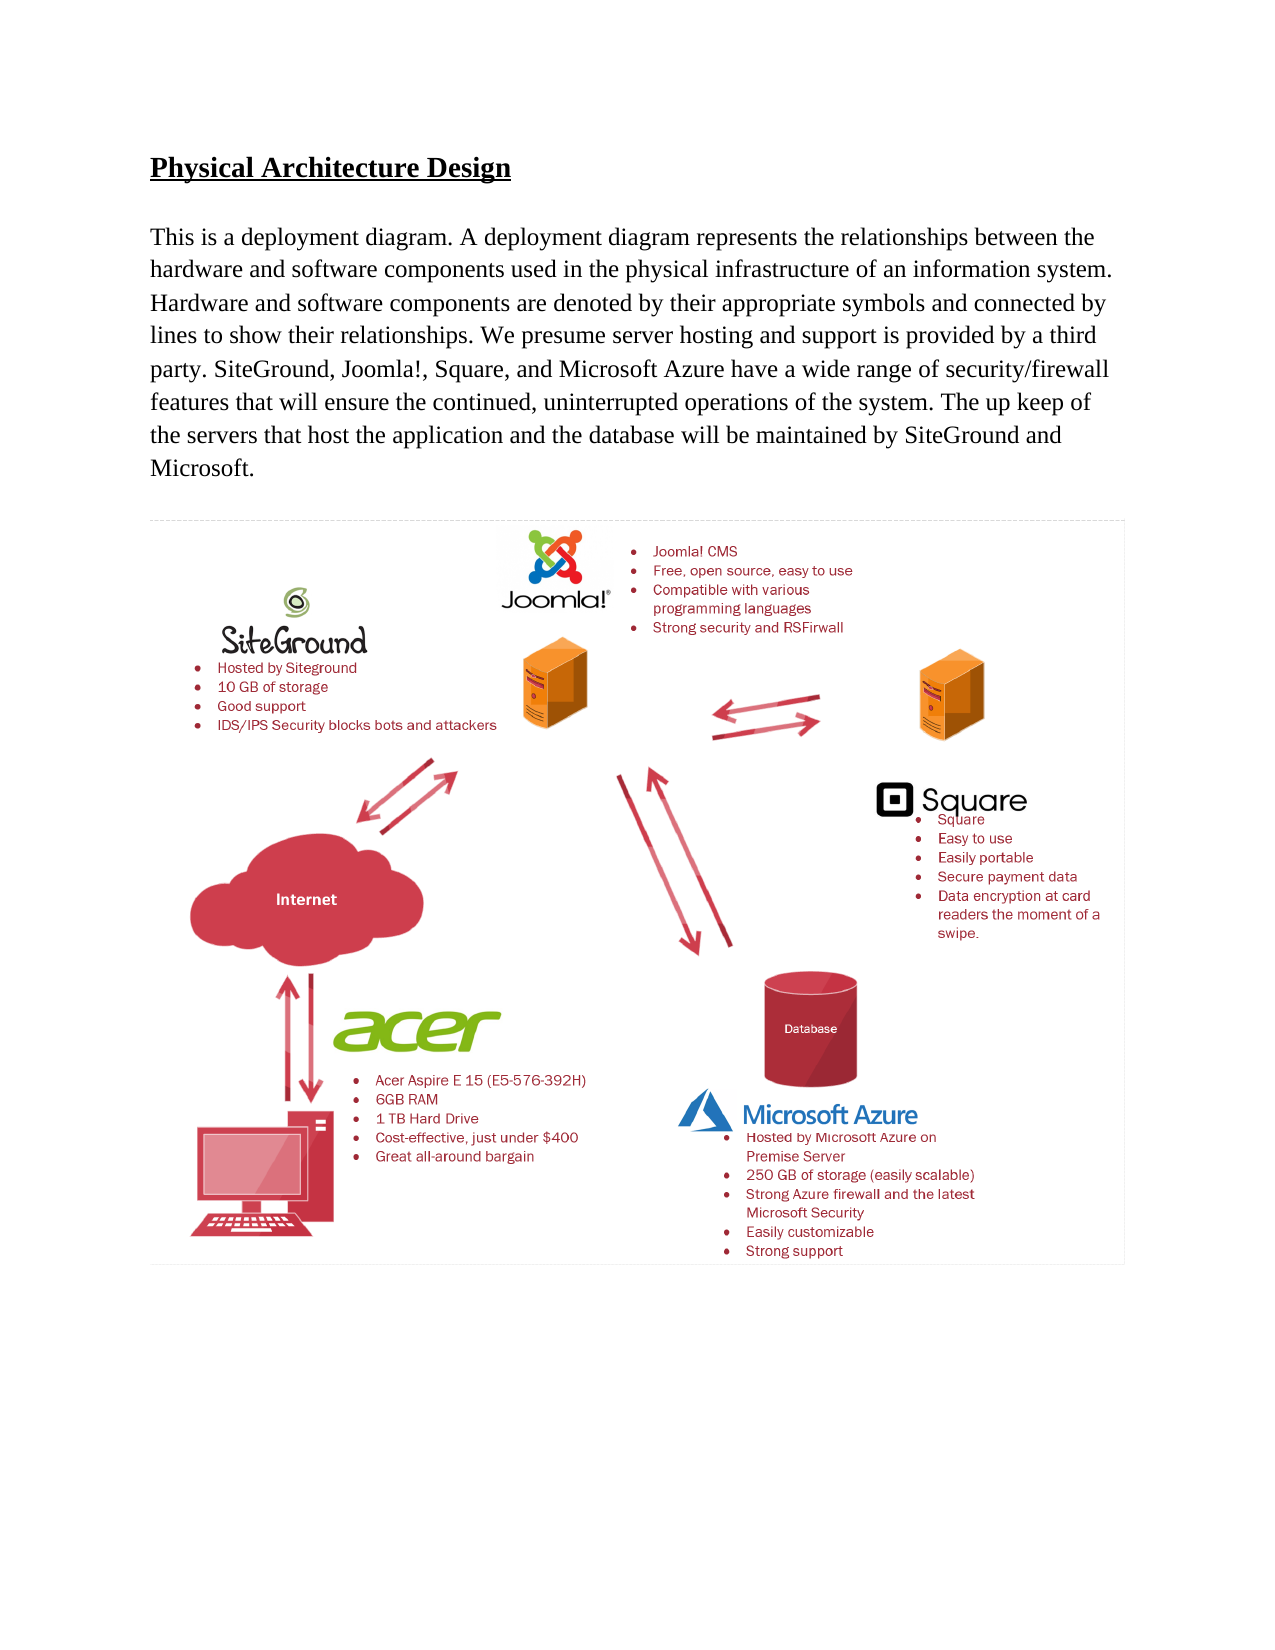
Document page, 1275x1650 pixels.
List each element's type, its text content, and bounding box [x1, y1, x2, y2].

text Physical Architecture Design [150, 150, 1125, 183]
picture [150, 518, 1125, 1265]
text This is a deployment diagram. A deployment diagram represents the relationships between the hardware and software components used in the physical infrastructure of an information system. Hardware and software components are denoted by their appropriate symbols and connected by lines to show their relationships. We presume server hosting and support is provided by a third party. SiteGround, Joomla!, Square, and Microsoft Azure have a wide range of security/firewall features that will ensure the continued, uninterrupted operations of the system. The up keep of the servers that host the application and the database will be maintained by SiteGround and Microsoft. [150, 222, 1125, 481]
